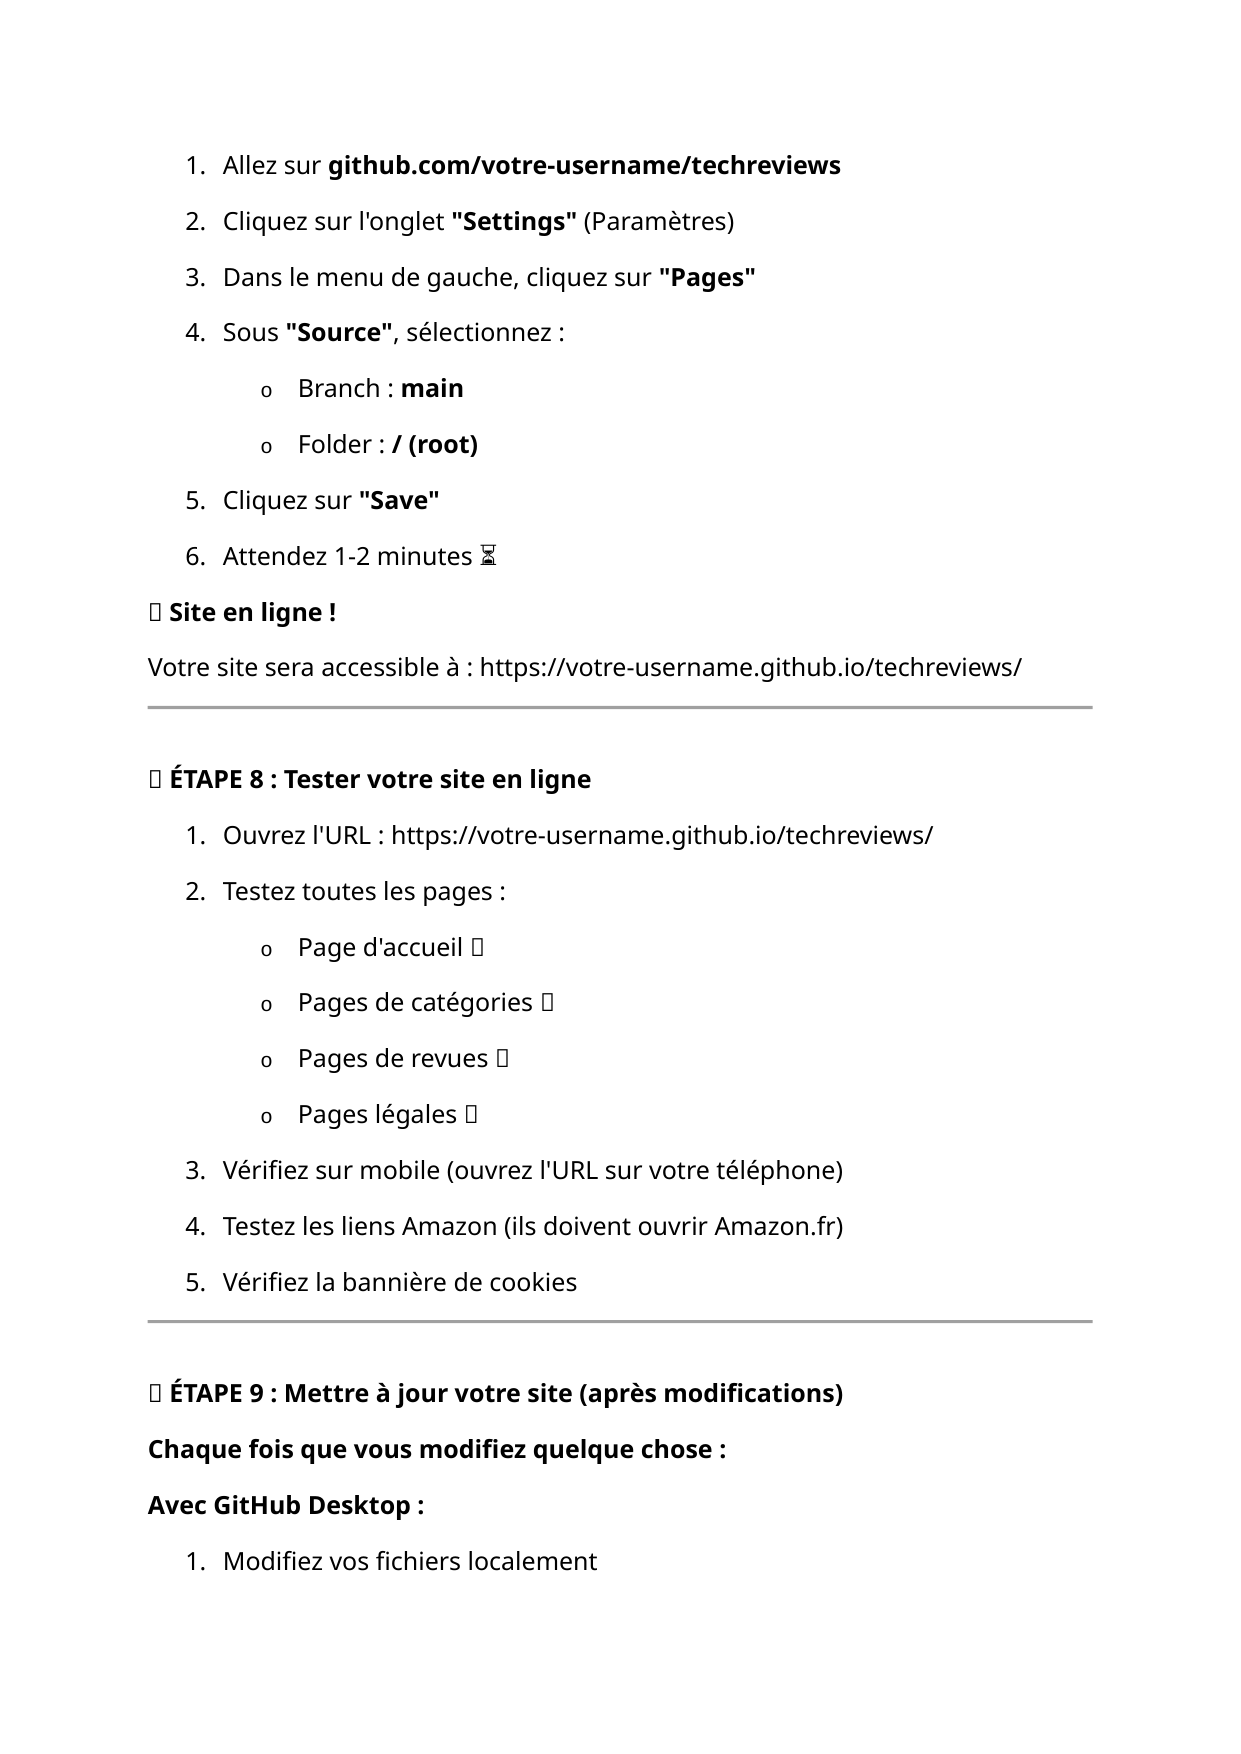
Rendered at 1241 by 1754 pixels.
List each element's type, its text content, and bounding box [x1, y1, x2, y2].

list Ouvrez l'URL : https://votre-username.github.io/techreviews/ [185, 818, 1093, 852]
list Pages légales ✅ [260, 1097, 1093, 1131]
text 🔄 ÉTAPE 9 : Mettre à jour votre site (après modifications) [148, 1376, 1093, 1410]
list Page d'accueil ✅ [260, 929, 1093, 963]
list Cliquez sur l'onglet "Settings" (Paramètres) [185, 203, 1093, 237]
list Testez toutes les pages : [185, 873, 1093, 907]
text Chaque fois que vous modifiez quelque chose : [148, 1432, 1093, 1466]
list Vérifiez la bannière de cookies [185, 1264, 1093, 1298]
list Cliquez sur "Save" [185, 483, 1093, 517]
list Folder : / (root) [260, 427, 1093, 461]
list Attendez 1-2 minutes ⏳ [185, 538, 1093, 572]
list Modifiez vos fichiers localement [185, 1543, 1093, 1577]
list Branch : main [260, 371, 1093, 405]
list Allez sur github.com/votre-username/techreviews [185, 148, 1093, 182]
list Testez les liens Amazon (ils doivent ouvrir Amazon.fr) [185, 1208, 1093, 1242]
list Dans le menu de gauche, cliquez sur "Pages" [185, 259, 1093, 293]
text Avec GitHub Desktop : [148, 1488, 1093, 1522]
list Pages de revues ✅ [260, 1041, 1093, 1075]
text 🎨 ÉTAPE 8 : Tester votre site en ligne [148, 762, 1093, 796]
text ✅ Site en ligne ! [148, 594, 1093, 628]
list Pages de catégories ✅ [260, 985, 1093, 1019]
list Vérifiez sur mobile (ouvrez l'URL sur votre téléphone) [185, 1153, 1093, 1187]
list Sous "Source", sélectionnez : [185, 315, 1093, 349]
text Votre site sera accessible à : https://votre-username.github.io/techreviews/ [148, 650, 1093, 684]
